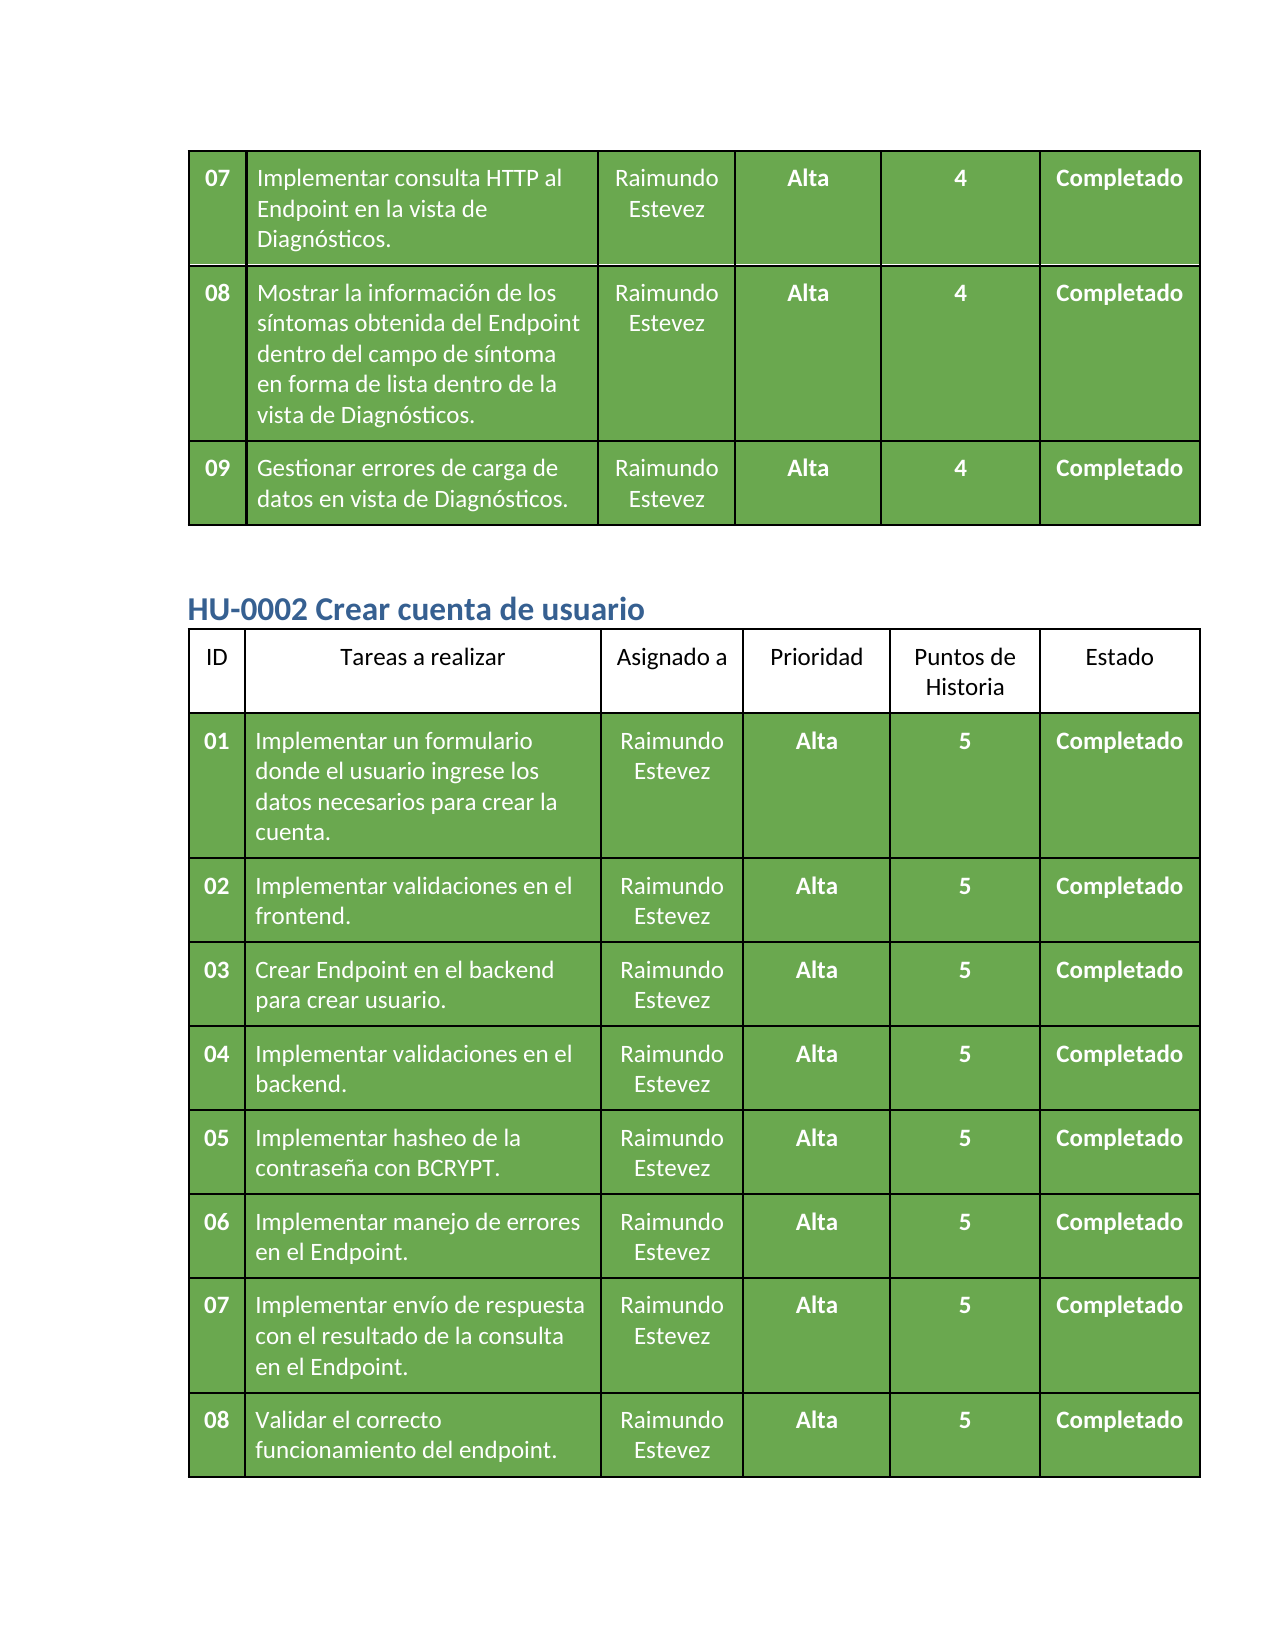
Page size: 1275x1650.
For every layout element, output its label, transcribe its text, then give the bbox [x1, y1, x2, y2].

subtitle HU-0002 Crear cuenta de usuario [187, 588, 1087, 628]
